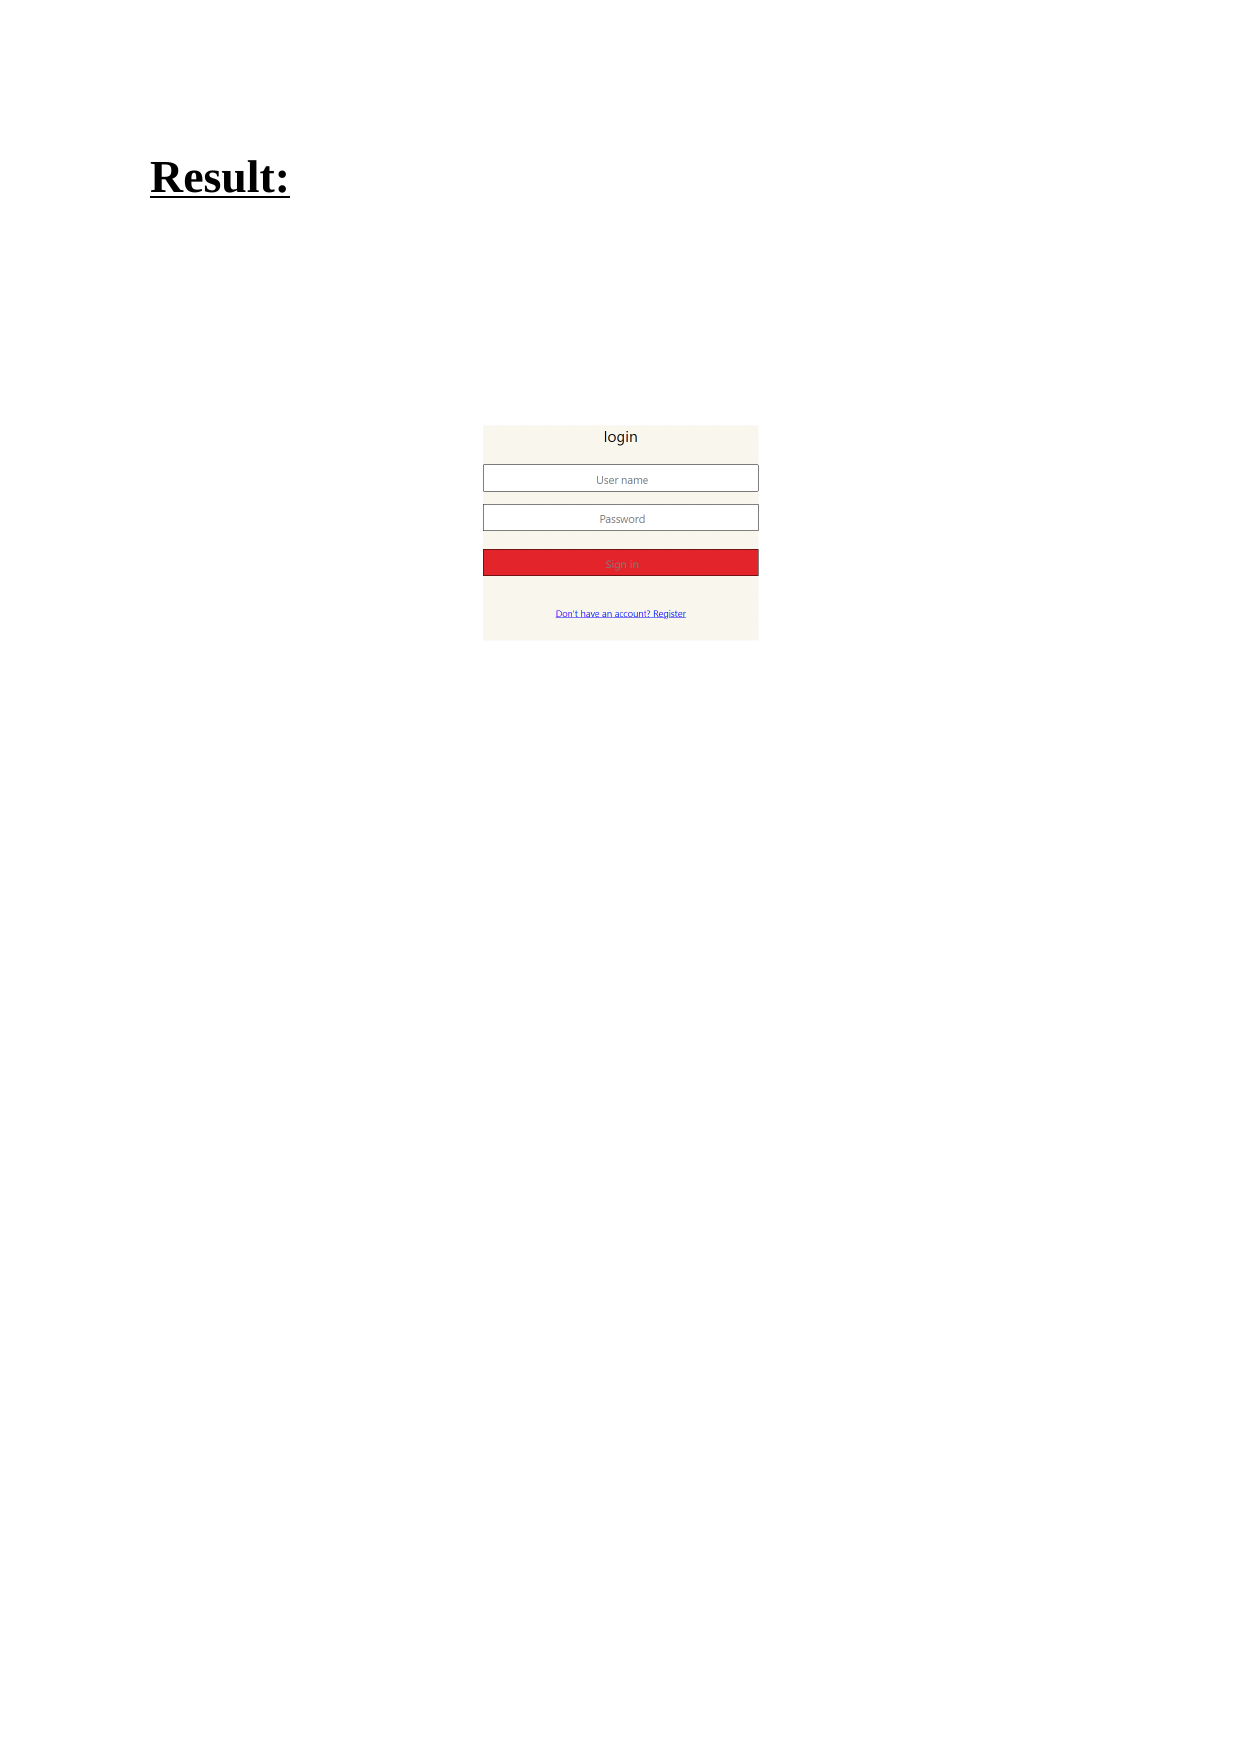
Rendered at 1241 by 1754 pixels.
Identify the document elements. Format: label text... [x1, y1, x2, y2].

picture [150, 317, 1091, 671]
text Result: [150, 150, 1090, 203]
